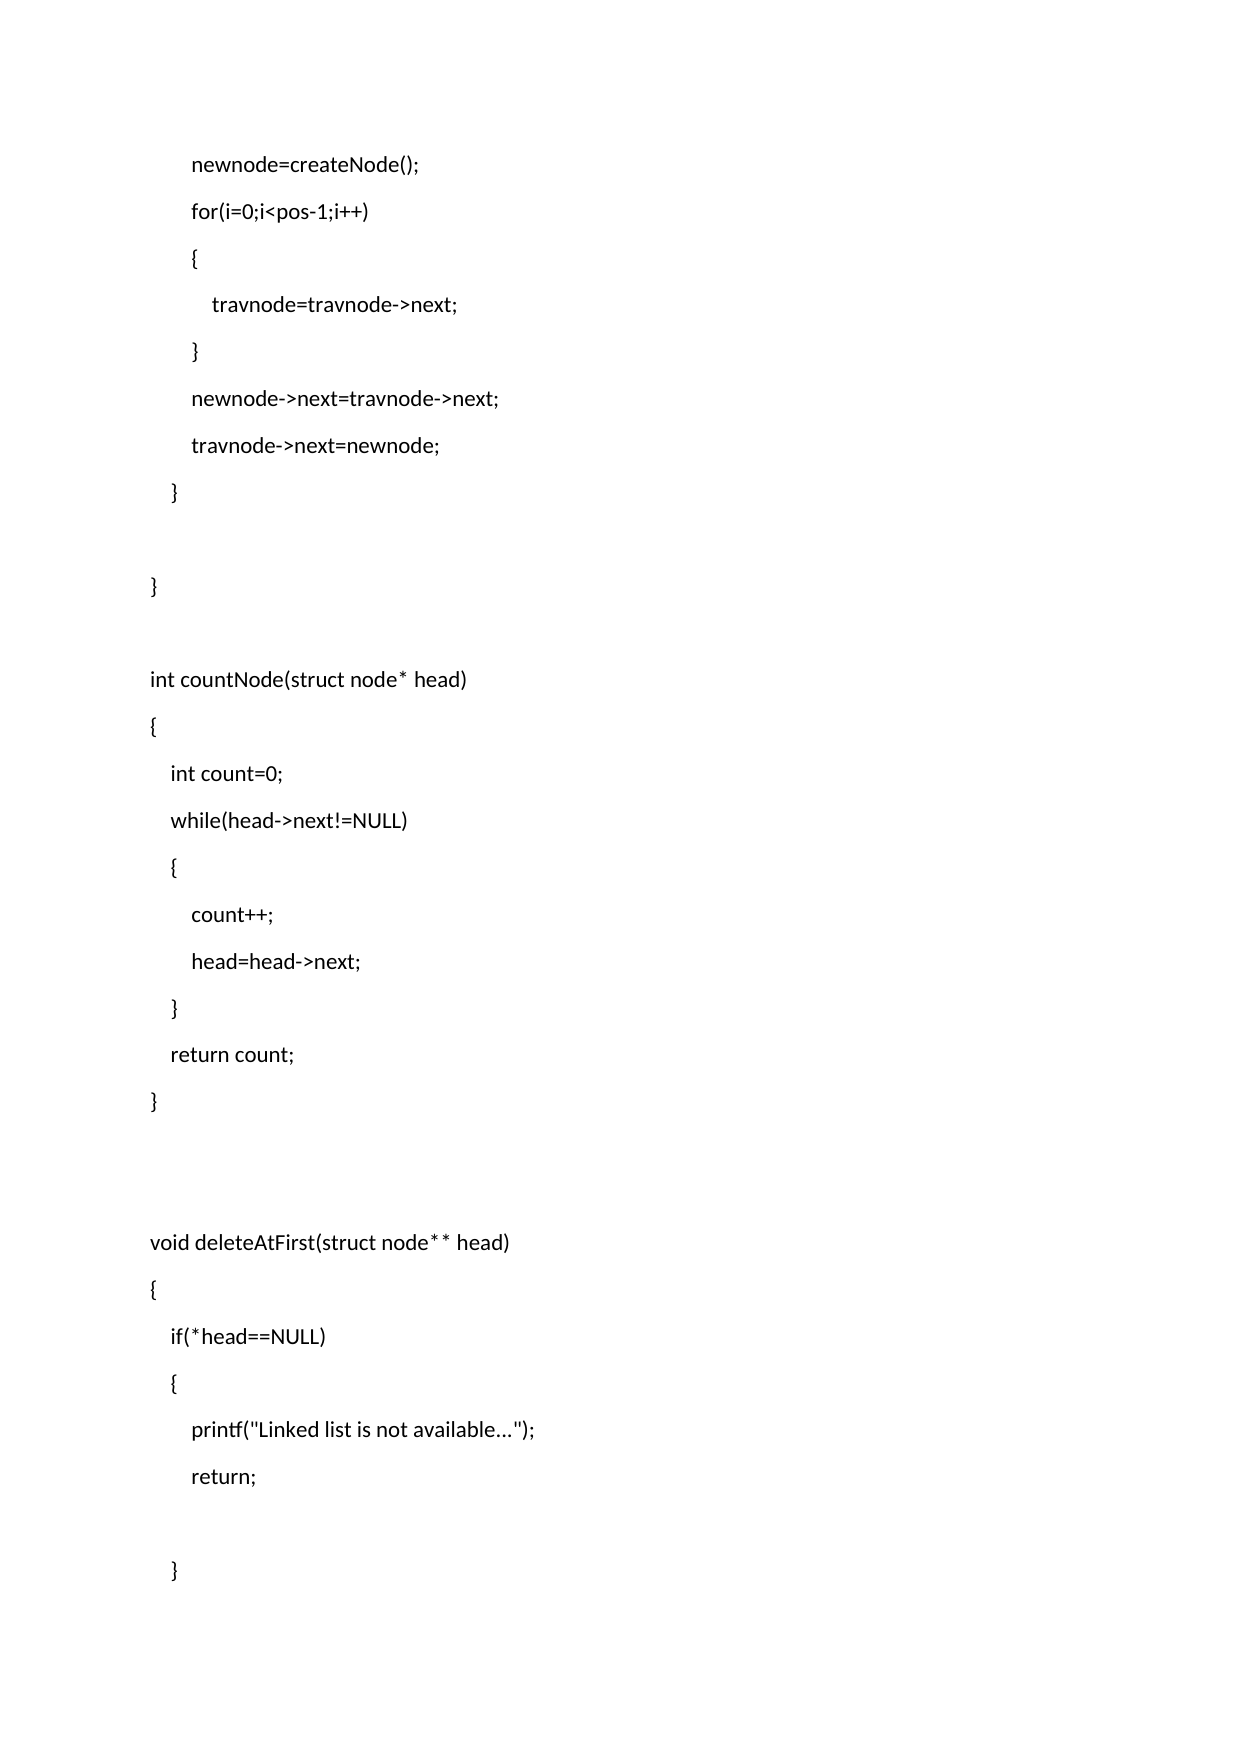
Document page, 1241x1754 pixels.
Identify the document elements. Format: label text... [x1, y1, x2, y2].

text count++; [150, 900, 1090, 928]
text { [150, 712, 1090, 741]
text travnode=travnode->next; [150, 291, 1090, 319]
text head=head->next; [150, 947, 1090, 975]
text while(head->next!=NULL) [150, 806, 1090, 834]
text } [150, 1087, 1090, 1116]
text } [150, 1556, 1090, 1584]
text return count; [150, 1041, 1090, 1069]
text travnode->next=newnode; [150, 431, 1090, 459]
text } [150, 572, 1090, 600]
text if(*head==NULL) [150, 1322, 1090, 1350]
text int count=0; [150, 759, 1090, 787]
text { [150, 1369, 1090, 1397]
text for(i=0;i<pos-1;i++) [150, 197, 1090, 225]
text { [150, 853, 1090, 881]
text printf("Linked list is not available..."); [150, 1416, 1090, 1444]
text } [150, 478, 1090, 506]
text return; [150, 1462, 1090, 1491]
text { [150, 1275, 1090, 1303]
text newnode->next=travnode->next; [150, 384, 1090, 412]
text newnode=createNode(); [150, 150, 1090, 178]
text } [150, 994, 1090, 1022]
text } [150, 337, 1090, 366]
text { [150, 244, 1090, 272]
text void deleteAtFirst(struct node** head) [150, 1228, 1090, 1256]
text int countNode(struct node* head) [150, 666, 1090, 694]
